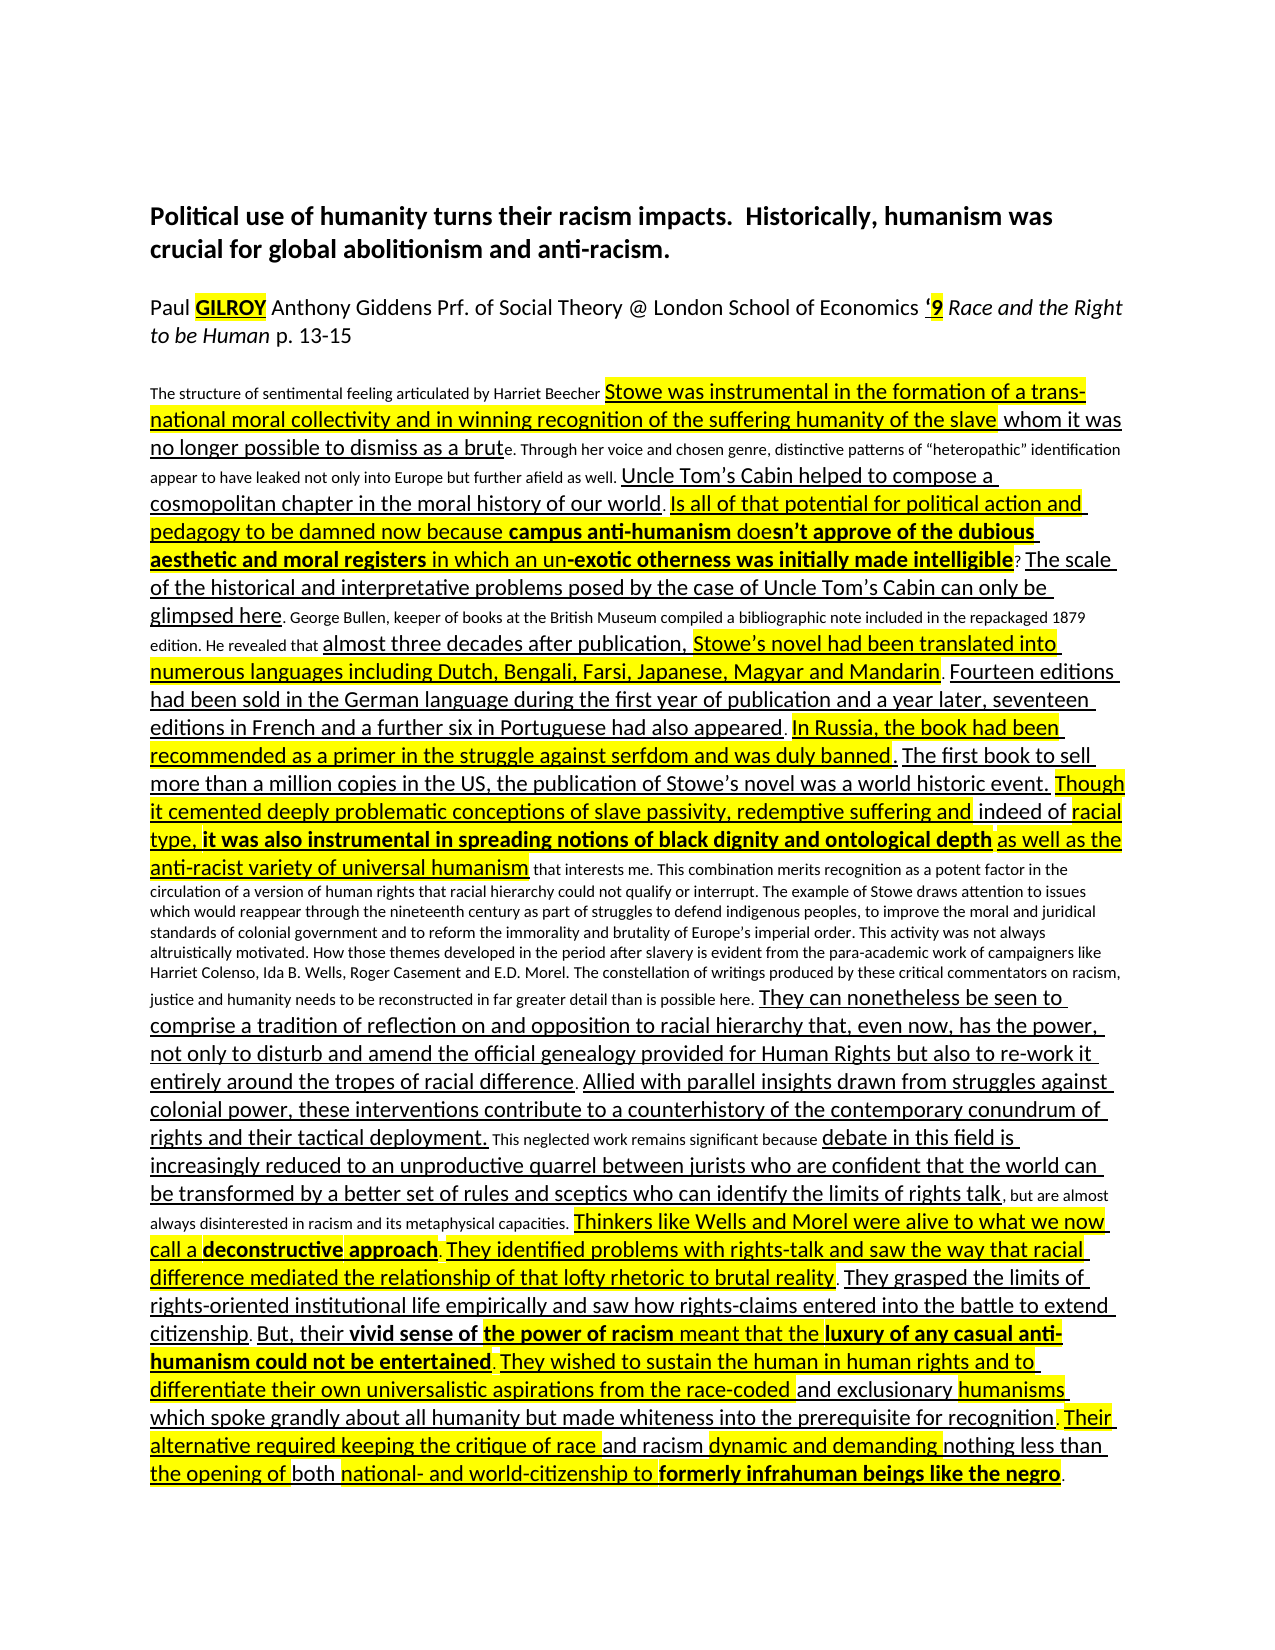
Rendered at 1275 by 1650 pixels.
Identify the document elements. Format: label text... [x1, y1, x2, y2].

text Paul GILROY Anthony Giddens Prf. of Social Theory @ London School of Economics ‘9 Race and the Right to be Human p. 13-15 [150, 293, 1125, 349]
subtitle Political use of humanity turns their racism impacts. Historically, humanism was crucial for global abolitionism and anti-racism. [150, 199, 1125, 265]
